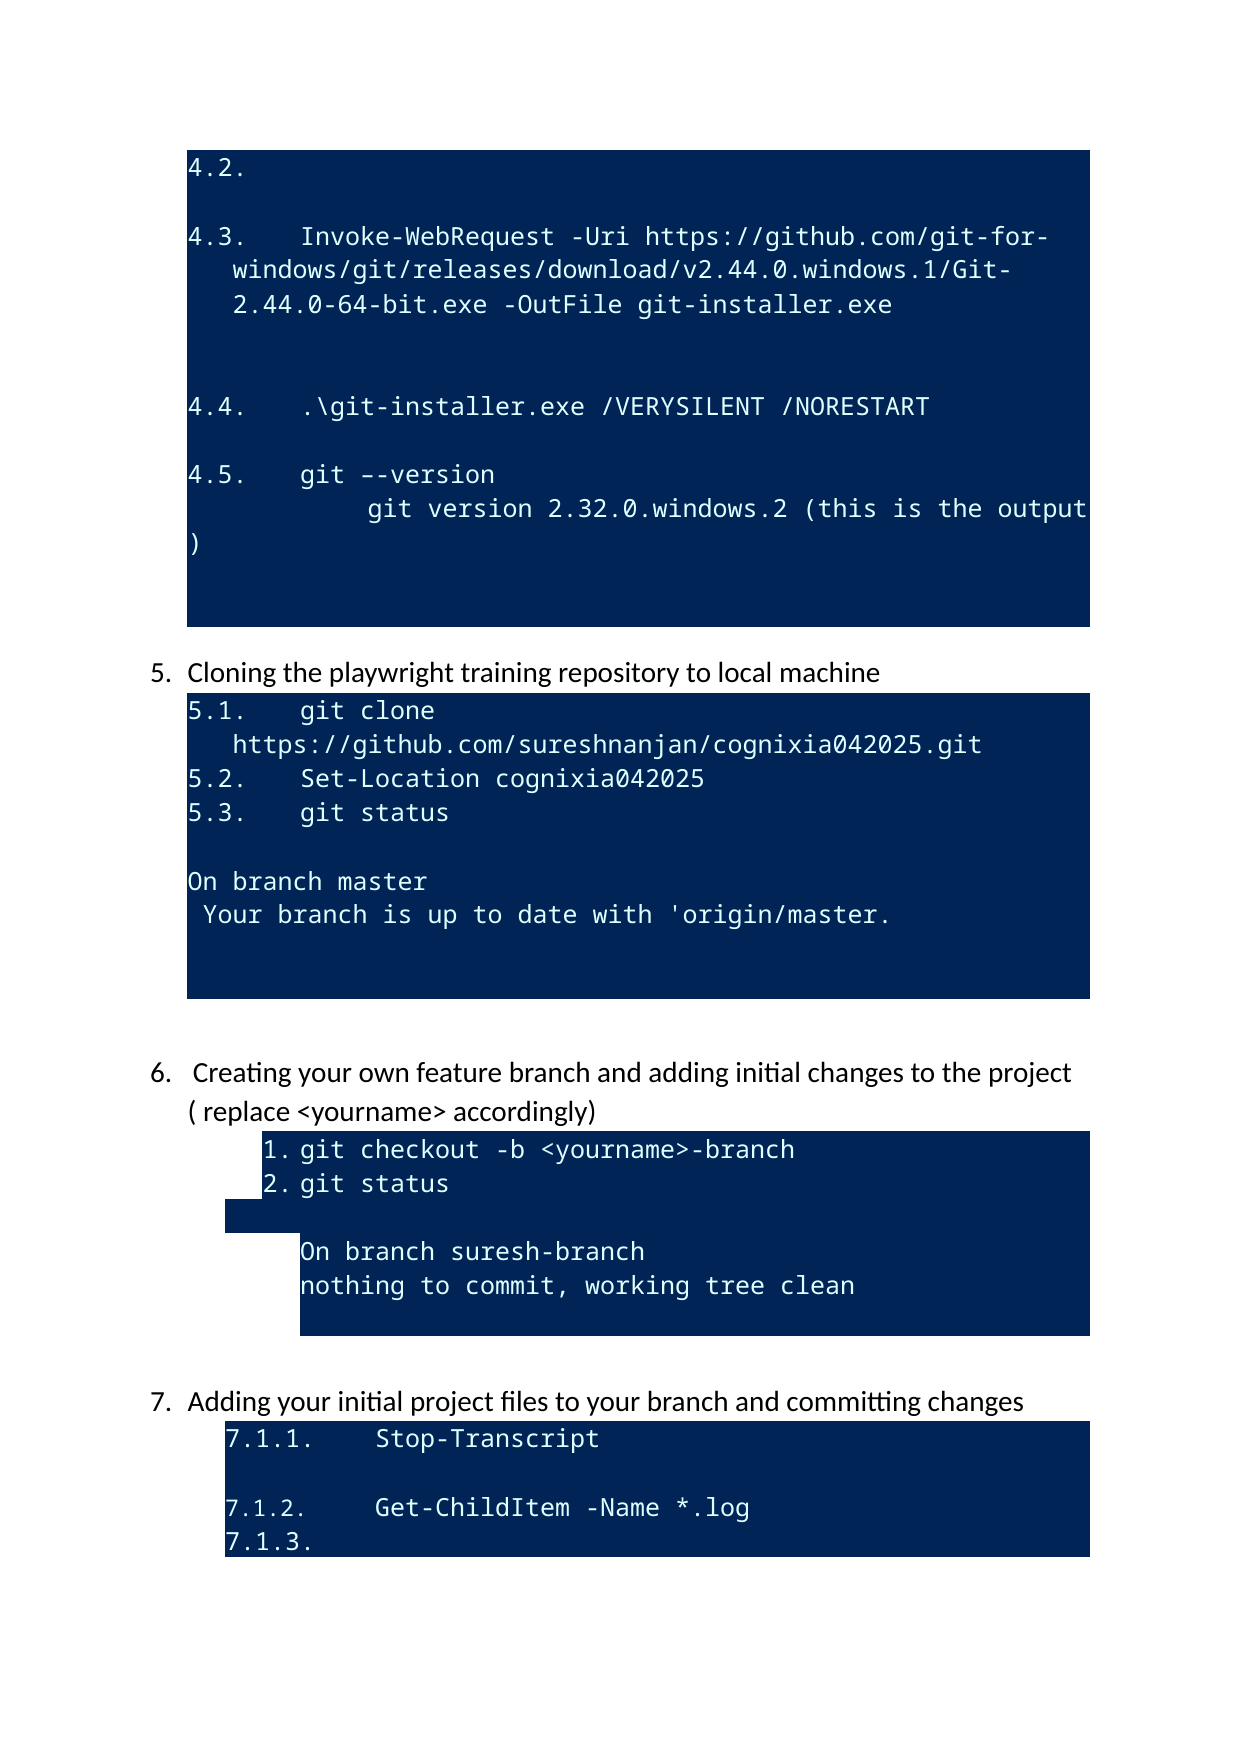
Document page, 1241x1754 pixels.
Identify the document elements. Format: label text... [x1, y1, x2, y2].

text nothing to commit, working tree clean [300, 1268, 1090, 1302]
list Get-ChildItem -Name *.log [225, 1489, 1090, 1523]
list git status [187, 795, 1090, 829]
text On branch suresh-branch [300, 1233, 1090, 1268]
text Your branch is up to date with 'origin/master. [187, 897, 1090, 931]
list Invoke-WebRequest -Uri https://github.com/git-for-windows/git/releases/download/v2.44.0.windows.1/Git-2.44.0-64-bit.exe -OutFile git-installer.exe [187, 218, 1090, 320]
text On branch master [187, 863, 1090, 897]
list .\git-installer.exe /VERYSILENT /NORESTART [187, 388, 1090, 422]
list git clone https://github.com/sureshnanjan/cognixia042025.git [187, 693, 1090, 761]
text git version 2.32.0.windows.2 (this is the output ) [187, 491, 1090, 559]
list git status [262, 1165, 1090, 1199]
list git checkout -b <yourname>-branch [262, 1131, 1090, 1165]
list Creating your own feature branch and adding initial changes to the project ( replace <yourname> accordingly) [150, 1054, 1090, 1128]
list Cloning the playwright training repository to local machine [150, 654, 1090, 690]
list Stop-Transcript [225, 1421, 1090, 1455]
list Set-Location cognixia042025 [187, 761, 1090, 795]
list git –-version [187, 457, 1090, 491]
list Adding your initial project files to your branch and committing changes [150, 1383, 1090, 1418]
